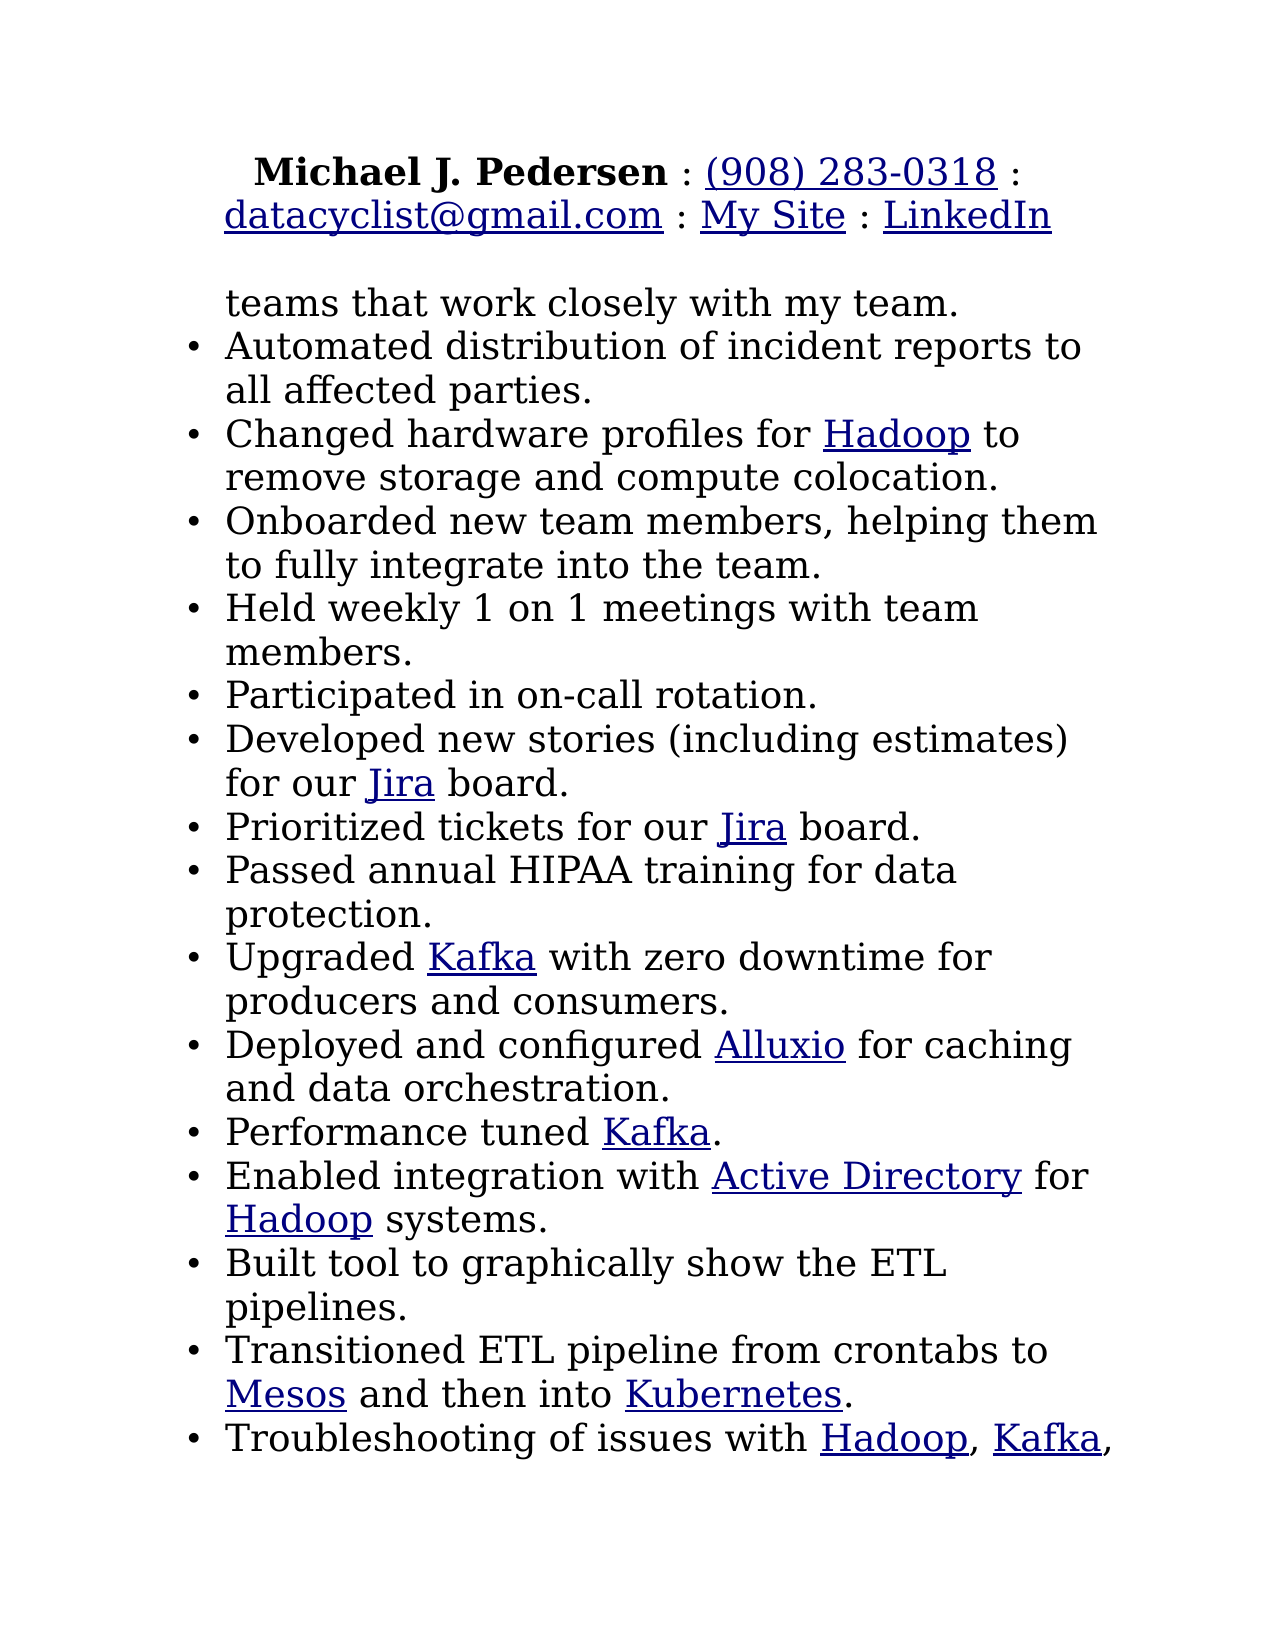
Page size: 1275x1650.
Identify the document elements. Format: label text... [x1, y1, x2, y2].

list Enabled integration with Active Directory for Hadoop systems. [187, 1154, 1125, 1242]
list Developed new stories (including estimates) for our Jira board. [187, 718, 1125, 805]
list Performance tuned Kafka. [187, 1111, 1125, 1154]
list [187, 281, 1125, 325]
list Deployed and configured Alluxio for caching and data orchestration. [187, 1023, 1125, 1111]
list Automated distribution of incident reports to all affected parties. [187, 325, 1125, 412]
list Built tool to graphically show the ETL pipelines. [187, 1242, 1125, 1329]
list Passed annual HIPAA training for data protection. [187, 849, 1125, 936]
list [187, 1416, 1125, 1460]
list Held weekly 1 on 1 meetings with team members. [187, 587, 1125, 674]
list Changed hardware profiles for Hadoop to remove storage and compute colocation. [187, 412, 1125, 499]
list Upgraded Kafka with zero downtime for producers and consumers. [187, 936, 1125, 1023]
list Onboarded new team members, helping them to fully integrate into the team. [187, 499, 1125, 587]
list Participated in on-call rotation. [187, 674, 1125, 718]
list Prioritized tickets for our Jira board. [187, 805, 1125, 849]
list Transitioned ETL pipeline from crontabs to Mesos and then into Kubernetes. [187, 1329, 1125, 1416]
